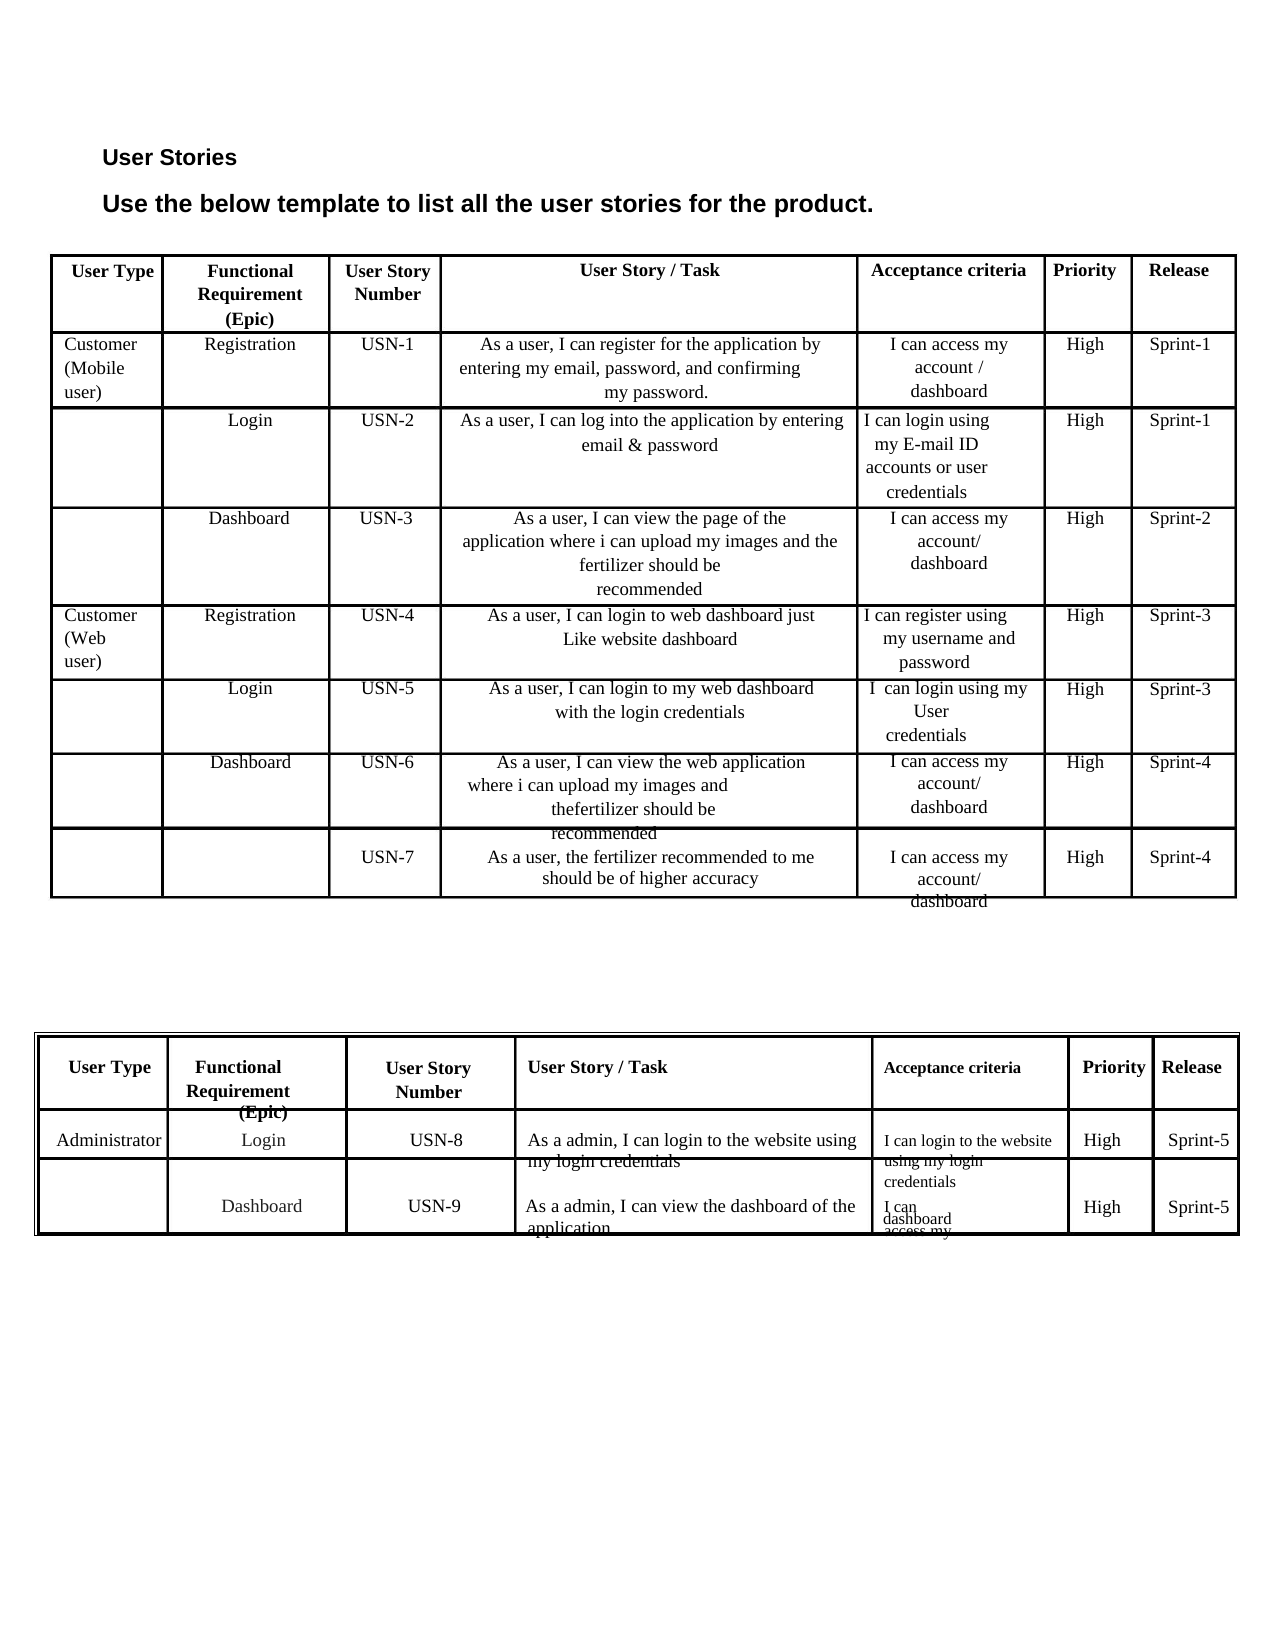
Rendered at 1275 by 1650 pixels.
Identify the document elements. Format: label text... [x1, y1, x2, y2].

text User Stories [102, 144, 1260, 171]
table_cell High Sprint-3 High Sprint-3 High Sprint-4 [1063, 602, 1250, 844]
table_cell High Sprint-5 [1063, 1126, 1250, 1192]
table_cell Login USN-2 As a user, I can log into the application by entering email & password [171, 406, 859, 505]
table_cell [35, 406, 171, 505]
table_cell High Sprint-1 [1063, 332, 1250, 406]
table_cell [171, 844, 324, 984]
table_cell High Sprint-4 [1063, 844, 1250, 984]
table_cell I can access my account/ dashboard [859, 505, 1062, 602]
table_cell User Type Functional Requirement (Epic) [35, 984, 324, 1126]
table_cell Dashboard USN-3 As a user, I can view the page of the application where i can upload my images and the fertilizer should be recommended [171, 505, 859, 602]
table_header User Story Number [324, 260, 500, 332]
table_cell I can login to the website using my login credentials [859, 1126, 1062, 1192]
text Use the below template to list all the user stories for the product. [102, 189, 1260, 218]
table_header User Story / Task Acceptance criteria Priority Release [500, 260, 1250, 332]
table_cell [35, 505, 171, 602]
table_cell Registration USN-1 As a user, I can register for the application by entering my email, password, and confirming my password. [171, 332, 859, 406]
table_cell High Sprint-5 [1063, 1192, 1250, 1241]
table_cell Registration USN-4 As a user, I can login to web dashboard just Like website dashboard Login USN-5 As a user, I can login to my web dashboard with the login credentials Dashboard USN-6 As a user, I can view the web application where i can upload my images and thefertilizer should be recommended [171, 602, 859, 844]
picture [47, 251, 1239, 260]
table_cell I can access my account/ dashboard [859, 844, 1062, 984]
table_cell Administrator Login USN-8 As a admin, I can login to the website using my login credentials [35, 1126, 859, 1192]
table_cell Dashboard USN-9 As a admin, I can view the dashboard of the application [171, 1192, 859, 1241]
table_header User Type Functional Requirement (Epic) [35, 260, 324, 332]
table_cell User Story Number [324, 984, 500, 1126]
table_cell Customer (Web user) [35, 602, 171, 844]
table_cell USN-7 As a user, the fertilizer recommended to me should be of higher accuracy [324, 844, 859, 984]
table_cell I can login using my E-mail ID accounts or user credentials [859, 406, 1062, 505]
table_cell I can register using my username and password I can login using my User credentials I can access my account/ dashboard [859, 602, 1062, 844]
table_cell [35, 844, 171, 984]
table_cell [35, 1192, 171, 1241]
table_cell Customer (Mobile user) [35, 332, 171, 406]
table_cell I can access my [859, 1192, 1062, 1241]
table_cell High Sprint-2 [1063, 505, 1250, 602]
table_cell High Sprint-1 [1063, 406, 1250, 505]
table_cell User Story / Task Acceptance criteria Priority Release [500, 984, 1250, 1126]
table_cell I can access my account / dashboard [859, 332, 1062, 406]
